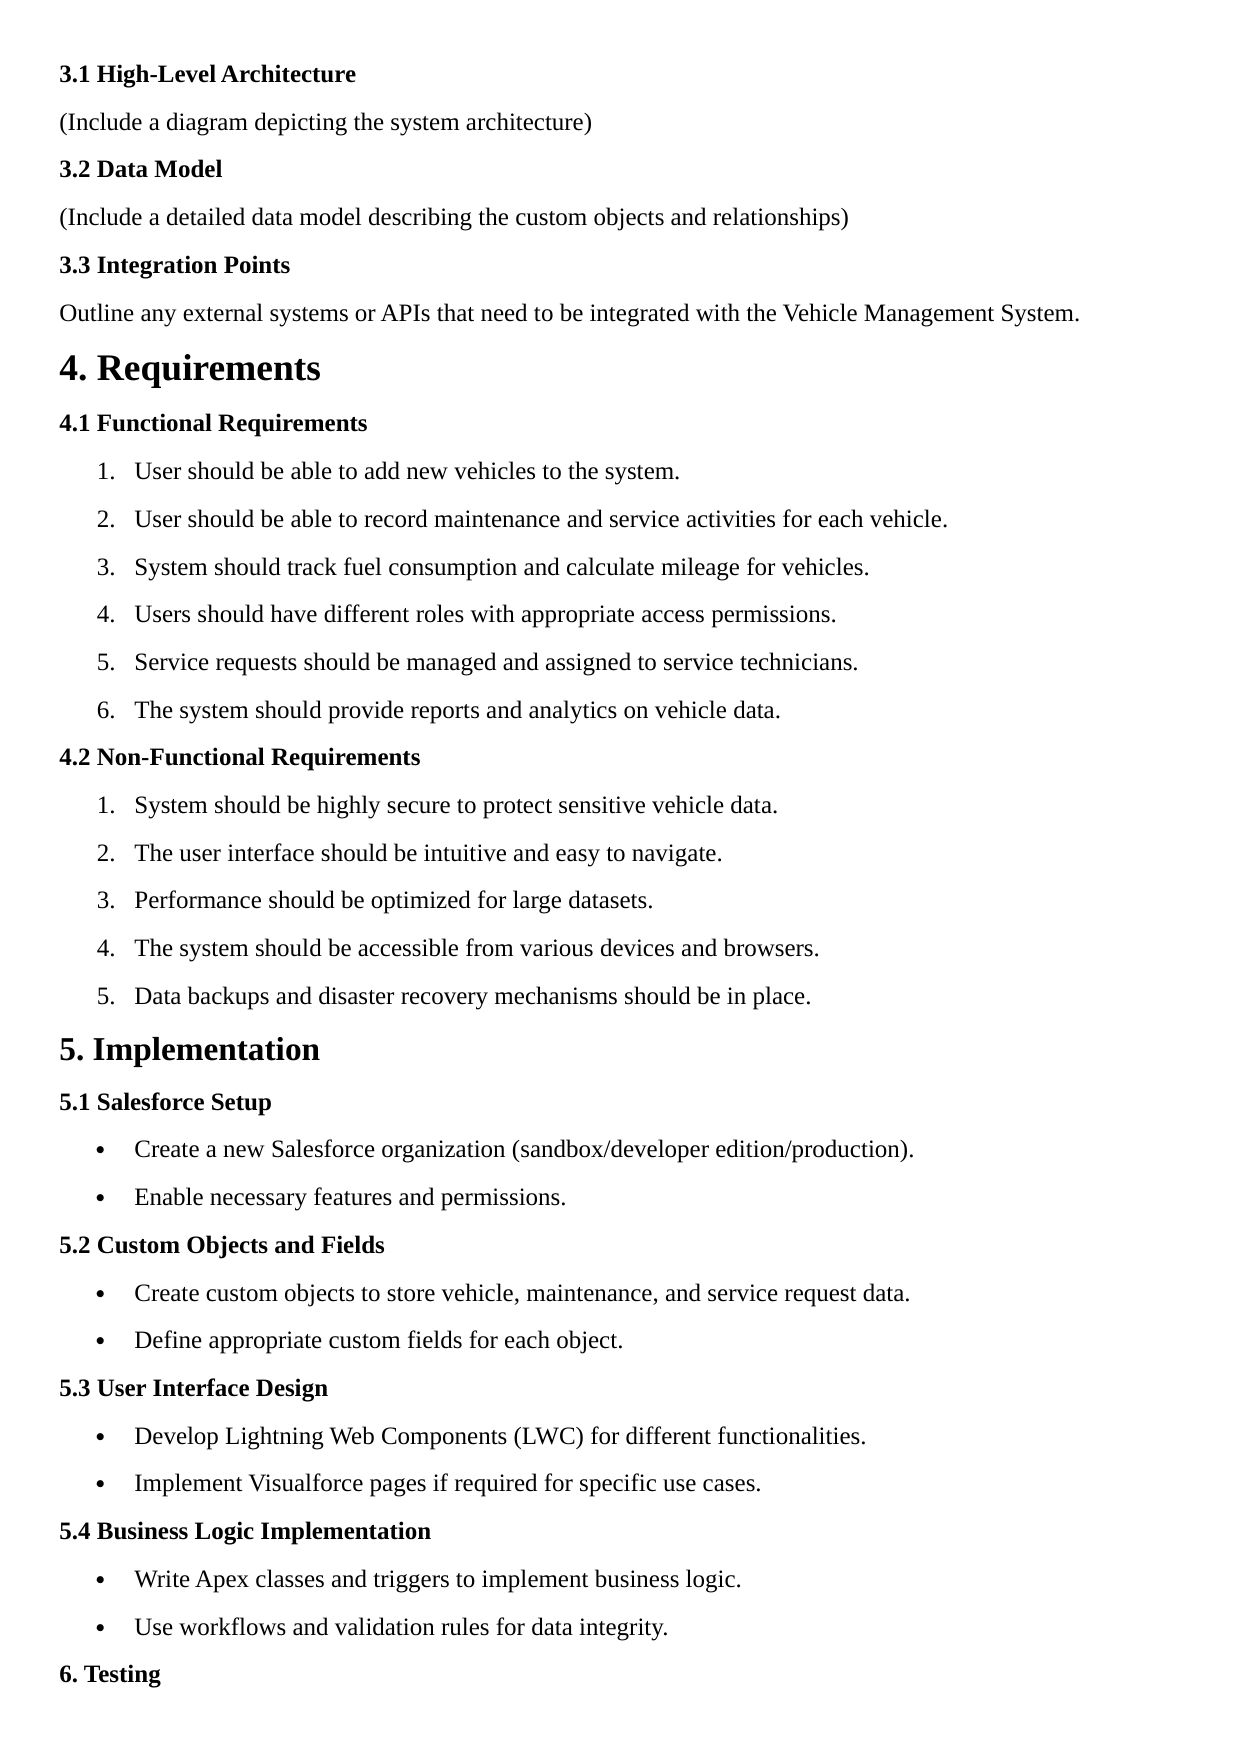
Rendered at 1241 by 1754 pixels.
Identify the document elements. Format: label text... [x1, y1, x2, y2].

text 3.3 Integration Points [59, 250, 1181, 279]
text 4. Requirements [59, 345, 1181, 388]
list Performance should be optimized for large datasets. [97, 886, 1181, 914]
list Use workflows and validation rules for data integrity. [97, 1612, 1181, 1640]
list System should track fuel consumption and calculate mileage for vehicles. [97, 552, 1181, 580]
list Enable necessary features and permissions. [97, 1182, 1181, 1211]
text 4.1 Functional Requirements [59, 408, 1181, 437]
list User should be able to add new vehicles to the system. [97, 456, 1181, 485]
list Create a new Salesforce organization (sandbox/developer edition/production). [97, 1134, 1181, 1163]
text 5.2 Custom Objects and Fields [59, 1230, 1181, 1259]
text Outline any external systems or APIs that need to be integrated with the Vehicle Management System. [59, 298, 1181, 326]
text (Include a detailed data model describing the custom objects and relationships) [59, 202, 1181, 231]
list The system should provide reports and analytics on vehicle data. [97, 695, 1181, 723]
text 3.2 Data Model [59, 154, 1181, 183]
text (Include a diagram depicting the system architecture) [59, 107, 1181, 136]
list Define appropriate custom fields for each object. [97, 1325, 1181, 1354]
text 5.3 User Interface Design [59, 1373, 1181, 1402]
list Service requests should be managed and assigned to service technicians. [97, 647, 1181, 676]
text 5. Implementation [59, 1029, 1181, 1067]
list The system should be accessible from various devices and browsers. [97, 933, 1181, 962]
list System should be highly secure to protect sensitive vehicle data. [97, 790, 1181, 819]
list Implement Visualforce pages if required for specific use cases. [97, 1468, 1181, 1497]
list Create custom objects to store vehicle, maintenance, and service request data. [97, 1278, 1181, 1306]
text 4.2 Non-Functional Requirements [59, 742, 1181, 771]
text 5.4 Business Logic Implementation [59, 1516, 1181, 1545]
list Write Apex classes and triggers to implement business logic. [97, 1564, 1181, 1593]
list Data backups and disaster recovery mechanisms should be in place. [97, 981, 1181, 1010]
list The user interface should be intuitive and easy to navigate. [97, 838, 1181, 867]
text 3.1 High-Level Architecture [59, 59, 1181, 88]
list User should be able to record maintenance and service activities for each vehicle. [97, 504, 1181, 533]
list Develop Lightning Web Components (LWC) for different functionalities. [97, 1421, 1181, 1449]
text 6. Testing [59, 1659, 1181, 1688]
text 5.1 Salesforce Setup [59, 1087, 1181, 1116]
list Users should have different roles with appropriate access permissions. [97, 599, 1181, 628]
